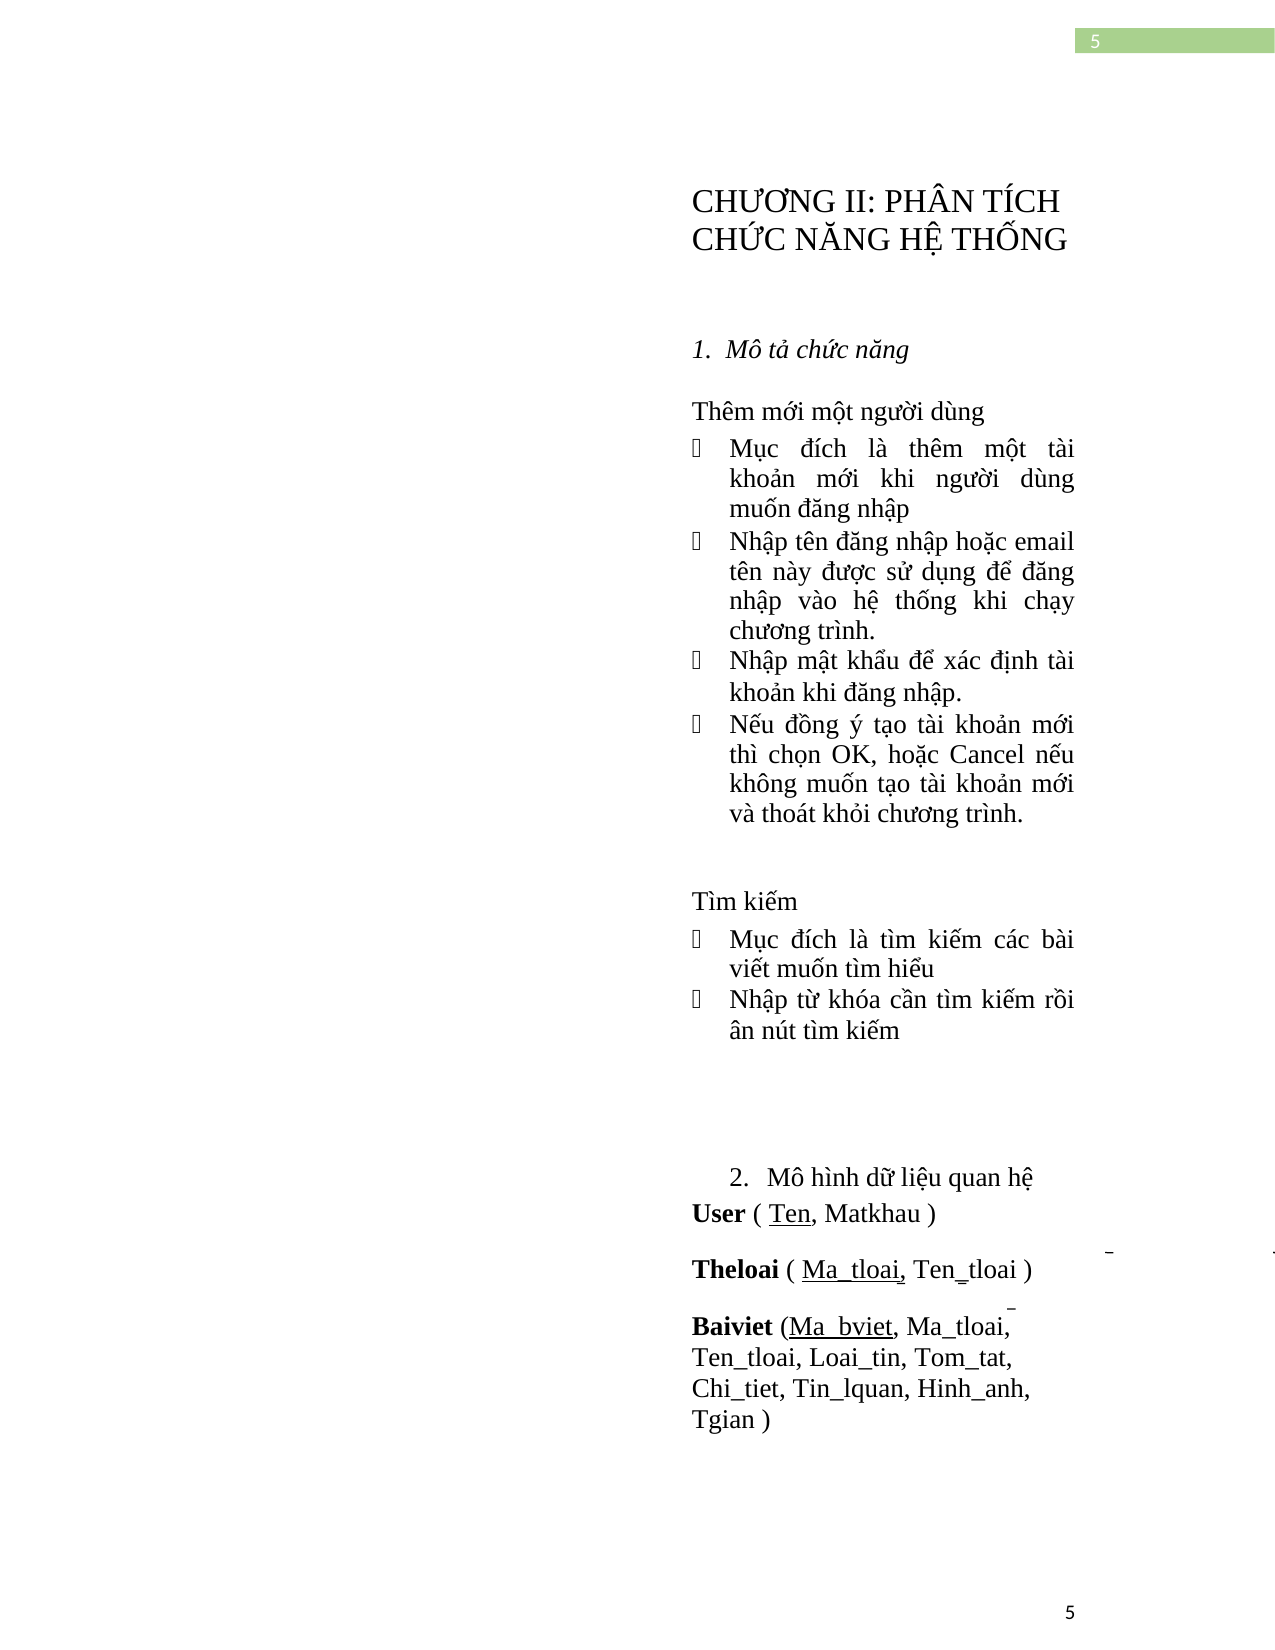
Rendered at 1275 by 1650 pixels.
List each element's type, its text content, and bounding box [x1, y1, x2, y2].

list Nếu đồng ý tạo tài khoản mới thì chọn OK, hoặc Cancel nếu không muốn tạo tài khoản mới và thoát khỏi chương trình. [692, 710, 1075, 828]
text User ( Ten, Matkhau ) [692, 1198, 1075, 1229]
subtitle Thêm mới một người dùng [692, 395, 1075, 427]
subtitle CHƯƠNG II: PHÂN TÍCH CHỨC NĂNG HỆ THỐNG [692, 181, 1075, 257]
subtitle Tìm kiếm [692, 885, 1075, 916]
list Mục đích là thêm một tài khoản mới khi người dùng muốn đăng nhập [692, 433, 1075, 524]
list Nhập tên đăng nhập hoặc email tên này được sử dụng để đăng nhập vào hệ thống khi chạy chương trình. [692, 527, 1075, 645]
text Baiviet (Ma_bviet, Ma_tloai, Ten_tloai, Loai_tin, Tom_tat, Chi_tiet, Tin_lquan, Hinh_anh, Tgian ) [692, 1311, 1075, 1434]
list Nhập từ khóa cần tìm kiếm rồi ân nút tìm kiếm [692, 984, 1075, 1046]
subtitle 1. Mô tả chức năng [692, 333, 1075, 364]
list Mục đích là tìm kiếm các bài viết muốn tìm hiểu [692, 925, 1075, 984]
subtitle Mô hình dữ liệu quan hệ [729, 1161, 1075, 1192]
text Theloai ( Ma_tloai, Ten_tloai ) [692, 1254, 1075, 1285]
list Nhập mật khẩu để xác định tài khoản khi đăng nhập. [692, 645, 1075, 707]
